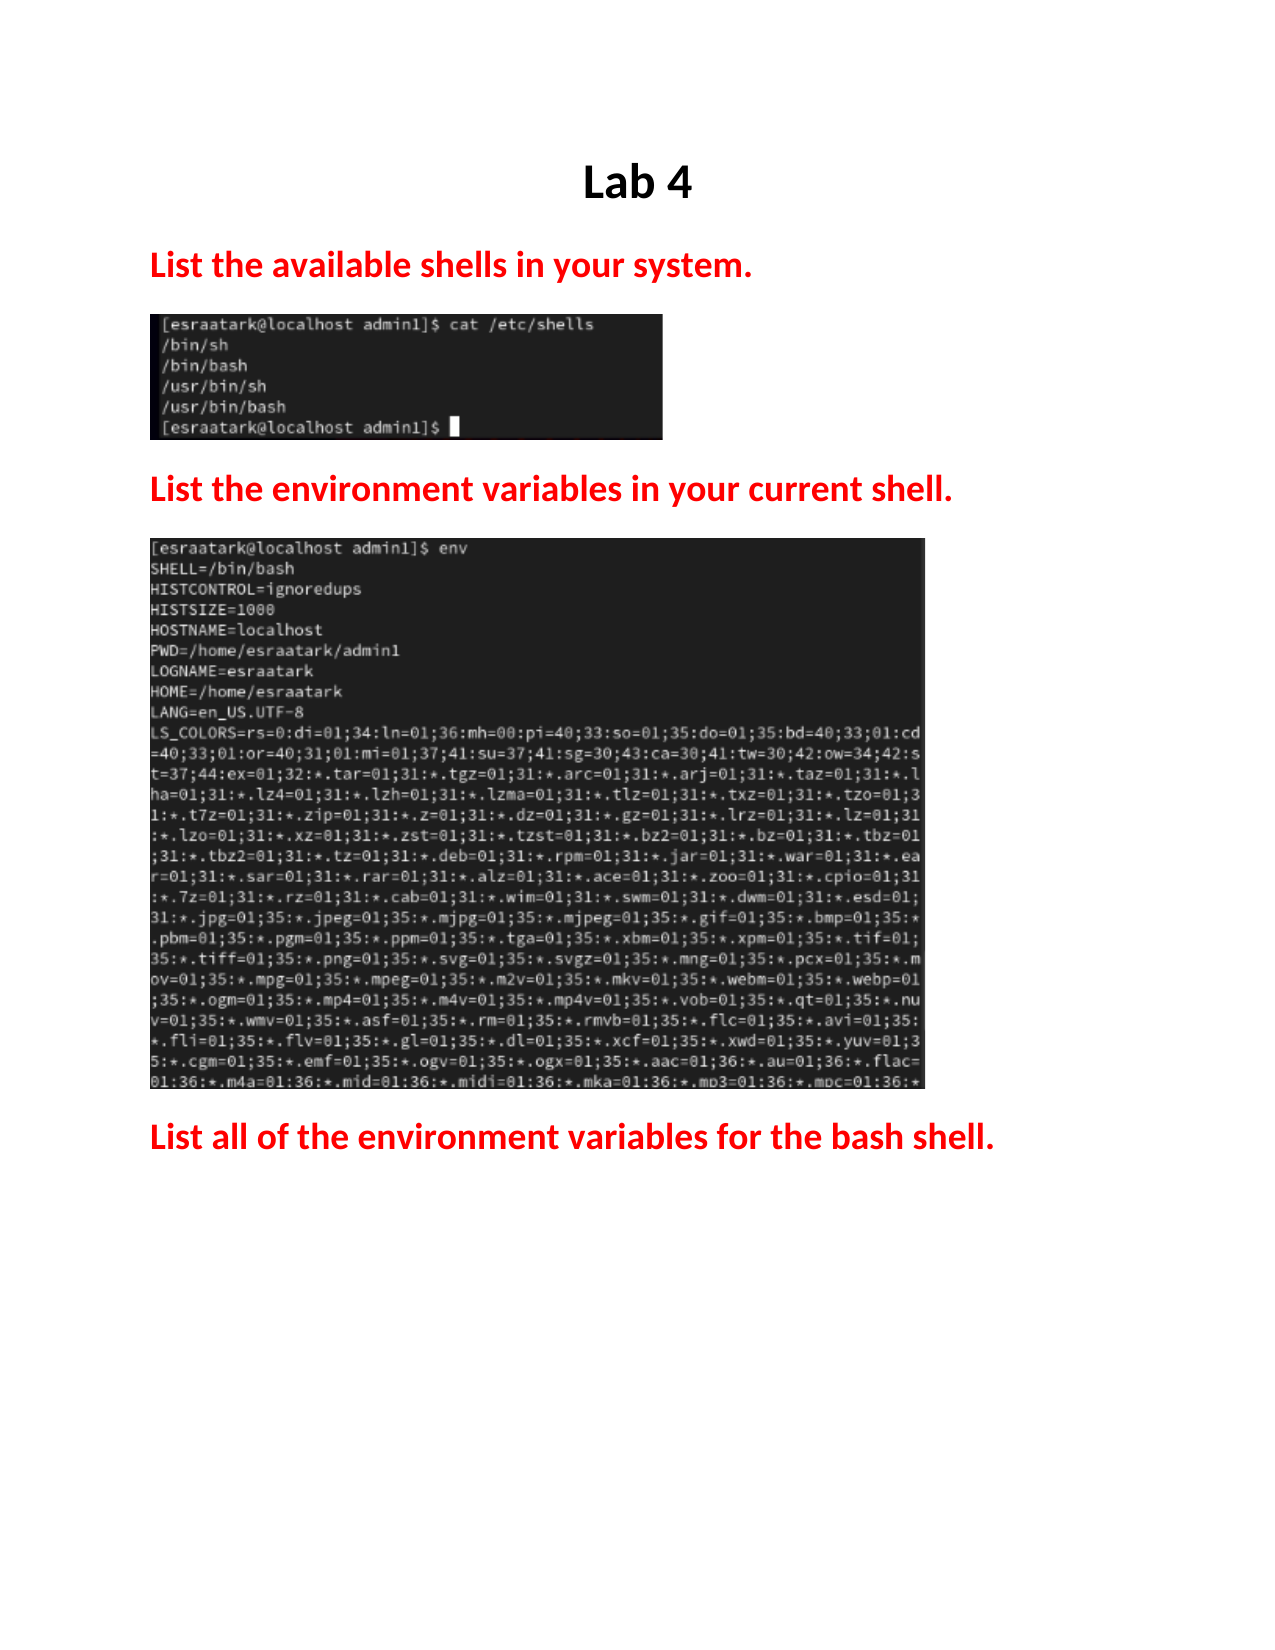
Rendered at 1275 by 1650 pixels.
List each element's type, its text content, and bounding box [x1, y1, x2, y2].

text List the available shells in your system. [150, 241, 1125, 287]
text List the environment variables in your current shell. [150, 464, 1125, 510]
text Lab 4 [150, 150, 1125, 211]
text List all of the environment variables for the bash shell. [150, 1113, 1125, 1159]
picture [150, 314, 663, 440]
picture [150, 538, 926, 1089]
